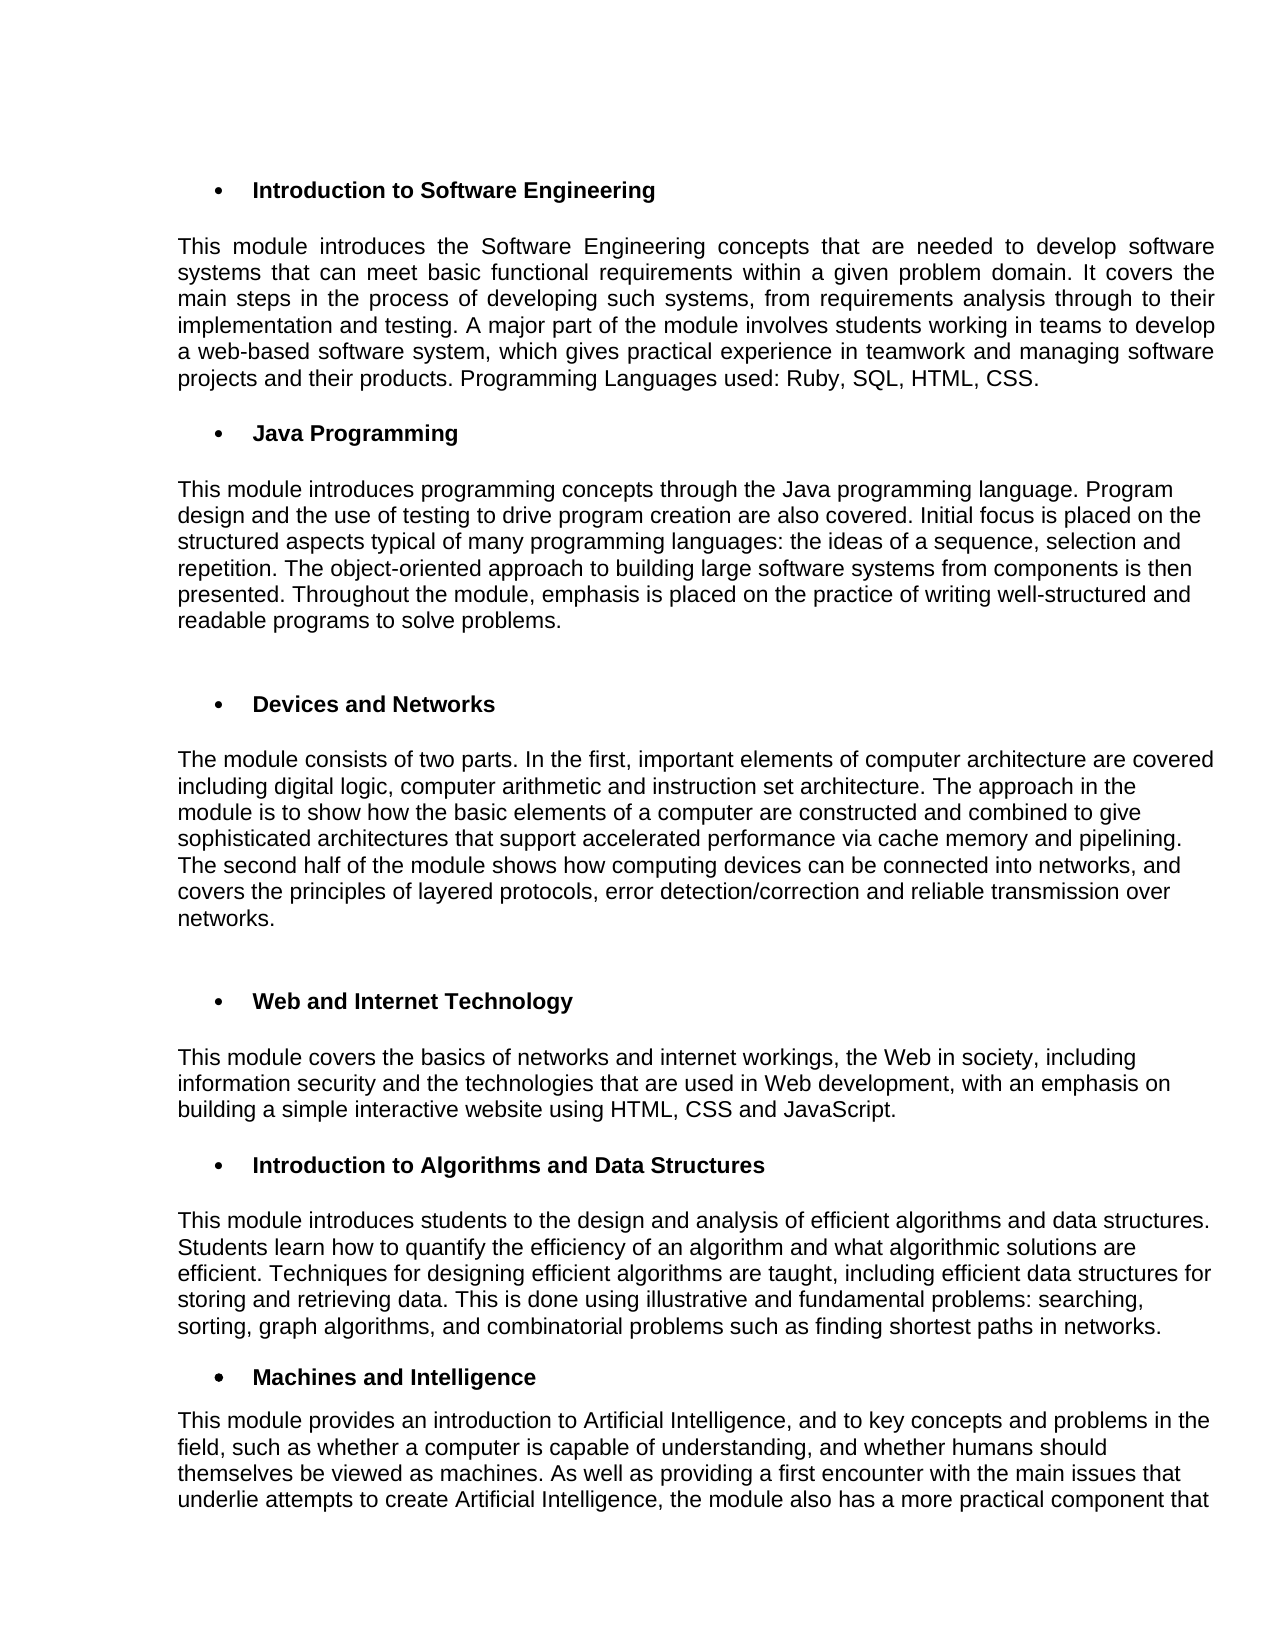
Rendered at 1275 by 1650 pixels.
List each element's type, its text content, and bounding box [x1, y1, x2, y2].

list Web and Internet Technology [215, 988, 1216, 1014]
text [177, 1407, 1216, 1512]
text This module introduces students to the design and analysis of efficient algorithms and data structures. Students learn how to quantify the efficiency of an algorithm and what algorithmic solutions are efficient. Techniques for designing efficient algorithms are taught, including efficient data structures for storing and retrieving data. This is done using illustrative and fundamental problems: searching, sorting, graph algorithms, and combinatorial problems such as finding shortest paths in networks. [177, 1207, 1216, 1339]
list Java Programming [215, 420, 1216, 446]
list Introduction to Software Engineering [215, 177, 1216, 203]
list Devices and Networks [215, 691, 1216, 717]
list Machines and Intelligence [215, 1364, 1216, 1390]
text This module covers the basics of networks and internet workings, the Web in society, including information security and the technologies that are used in Web development, with an emphasis on building a simple interactive website using HTML, CSS and JavaScript. [177, 1043, 1216, 1123]
text This module introduces programming concepts through the Java programming language. Program design and the use of testing to drive program creation are also covered. Initial focus is placed on the structured aspects typical of many programming languages: the ideas of a sequence, selection and repetition. The object-oriented approach to building large software systems from components is then presented. Throughout the module, emphasis is placed on the practice of writing well-structured and readable programs to solve problems. [177, 476, 1216, 662]
list Introduction to Algorithms and Data Structures [215, 1152, 1216, 1178]
text The module consists of two parts. In the first, important elements of computer architecture are covered including digital logic, computer arithmetic and instruction set architecture. The approach in the module is to show how the basic elements of a computer are constructed and combined to give sophisticated architectures that support accelerated performance via cache memory and pipelining. The second half of the module shows how computing devices can be connected into networks, and covers the principles of layered protocols, error detection/correction and reliable transmission over networks. [177, 746, 1216, 959]
text This module introduces the Software Engineering concepts that are needed to develop software systems that can meet basic functional requirements within a given problem domain. It covers the main steps in the process of developing such systems, from requirements analysis through to their implementation and testing. A major part of the module involves students working in teams to develop a web-based software system, which gives practical experience in teamwork and managing software projects and their products. Programming Languages used: Ruby, SQL, HTML, CSS. [177, 233, 1216, 391]
